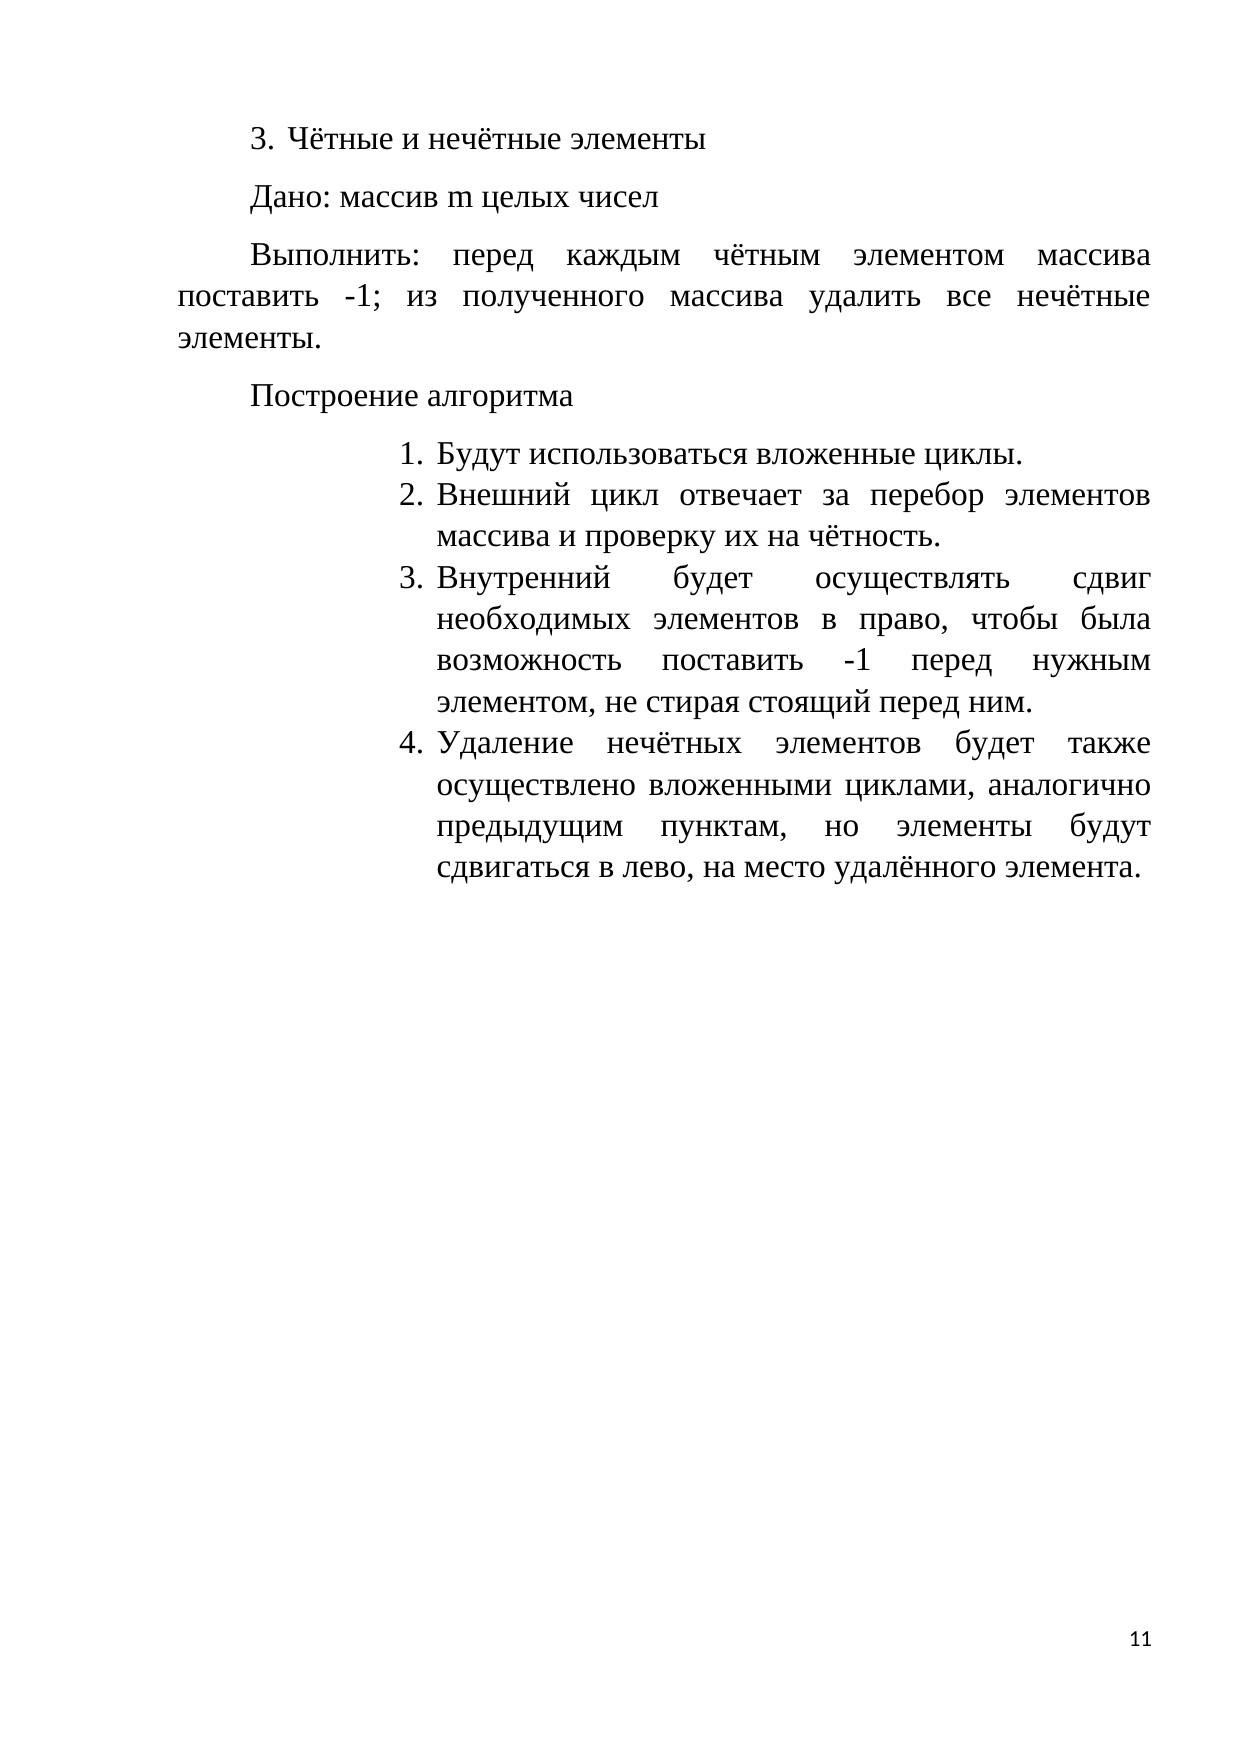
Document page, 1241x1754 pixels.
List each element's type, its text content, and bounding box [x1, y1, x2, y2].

list Внутренний будет осуществлять сдвиг необходимых элементов в право, чтобы была возможность поставить -1 перед нужным элементом, не стирая стоящий перед ним. [399, 557, 1152, 719]
text Дано: массив m целых чисел [177, 176, 1152, 214]
text Выполнить: перед каждым чётным элементом массива поставить -1; из полученного массива удалить все нечётные элементы. [177, 234, 1152, 355]
list Удаление нечётных элементов будет также осуществлено вложенными циклами, аналогично предыдущим пунктам, но элементы будут сдвигаться в лево, на место удалённого элемента. [399, 722, 1152, 885]
list Внешний цикл отвечает за перебор элементов массива и проверку их на чётность. [399, 474, 1152, 554]
list Будут использоваться вложенные циклы. [399, 433, 1152, 471]
text Построение алгоритма [177, 375, 1152, 413]
list Чётные и нечётные элементы [250, 118, 1152, 156]
